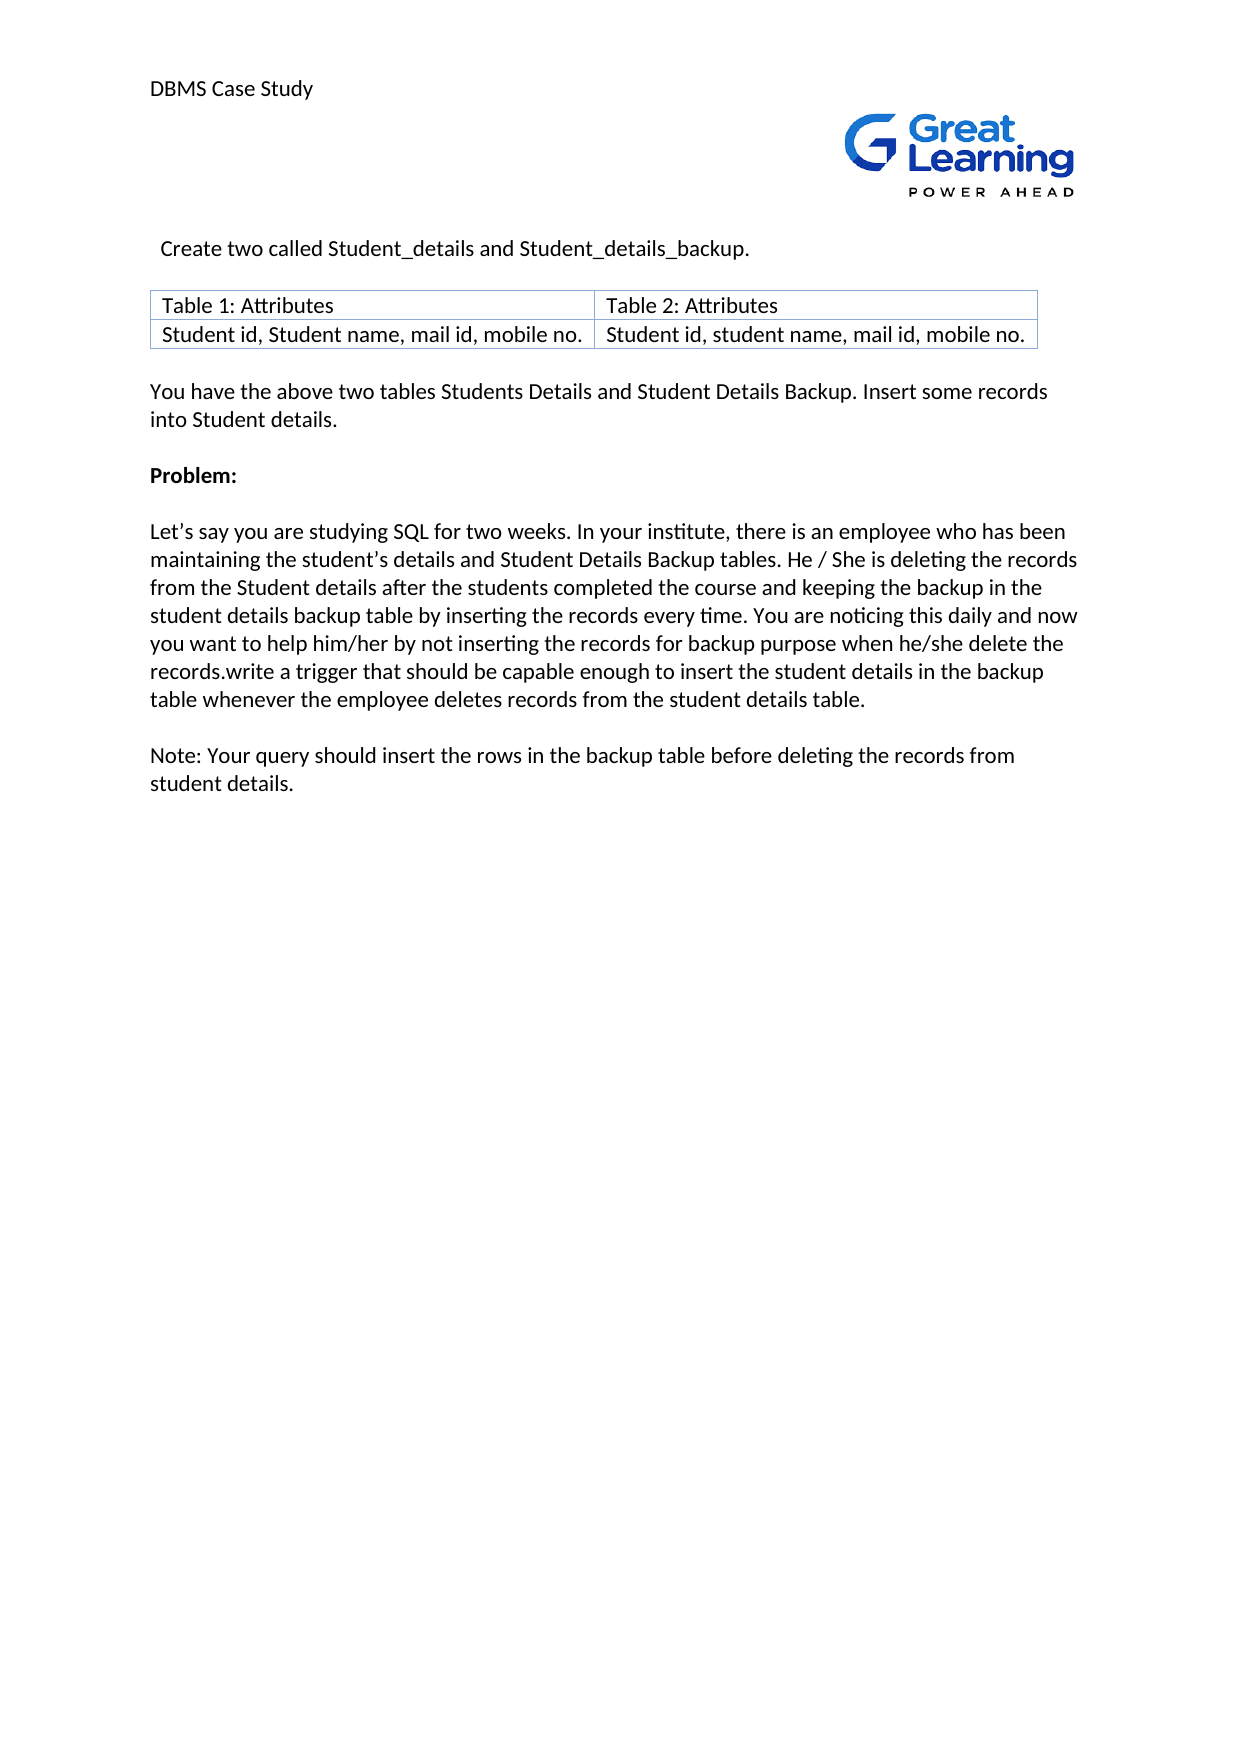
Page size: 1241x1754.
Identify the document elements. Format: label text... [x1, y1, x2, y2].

text Create two called Student_details and Student_details_backup. [150, 234, 1090, 262]
table_cell Student id, Student name, mail id, mobile no. [151, 320, 594, 348]
text You have the above two tables Students Details and Student Details Backup. Insert some records into Student details. [150, 377, 1090, 433]
text Problem: [150, 461, 1090, 489]
picture [828, 101, 1091, 206]
table_header Table 2: Attributes [595, 291, 1037, 319]
text Note: Your query should insert the rows in the backup table before deleting the records from student details. [150, 742, 1090, 798]
table_header Table 1: Attributes [151, 291, 594, 319]
text Let’s say you are studying SQL for two weeks. In your institute, there is an employee who has been maintaining the student’s details and Student Details Backup tables. He / She is deleting the records from the Student details after the students completed the course and keeping the backup in the student details backup table by inserting the records every time. You are noticing this daily and now you want to help him/her by not inserting the records for backup purpose when he/she delete the records.write a trigger that should be capable enough to insert the student details in the backup table whenever the employee deletes records from the student details table. [150, 517, 1090, 713]
table_cell Student id, student name, mail id, mobile no. [595, 320, 1037, 348]
